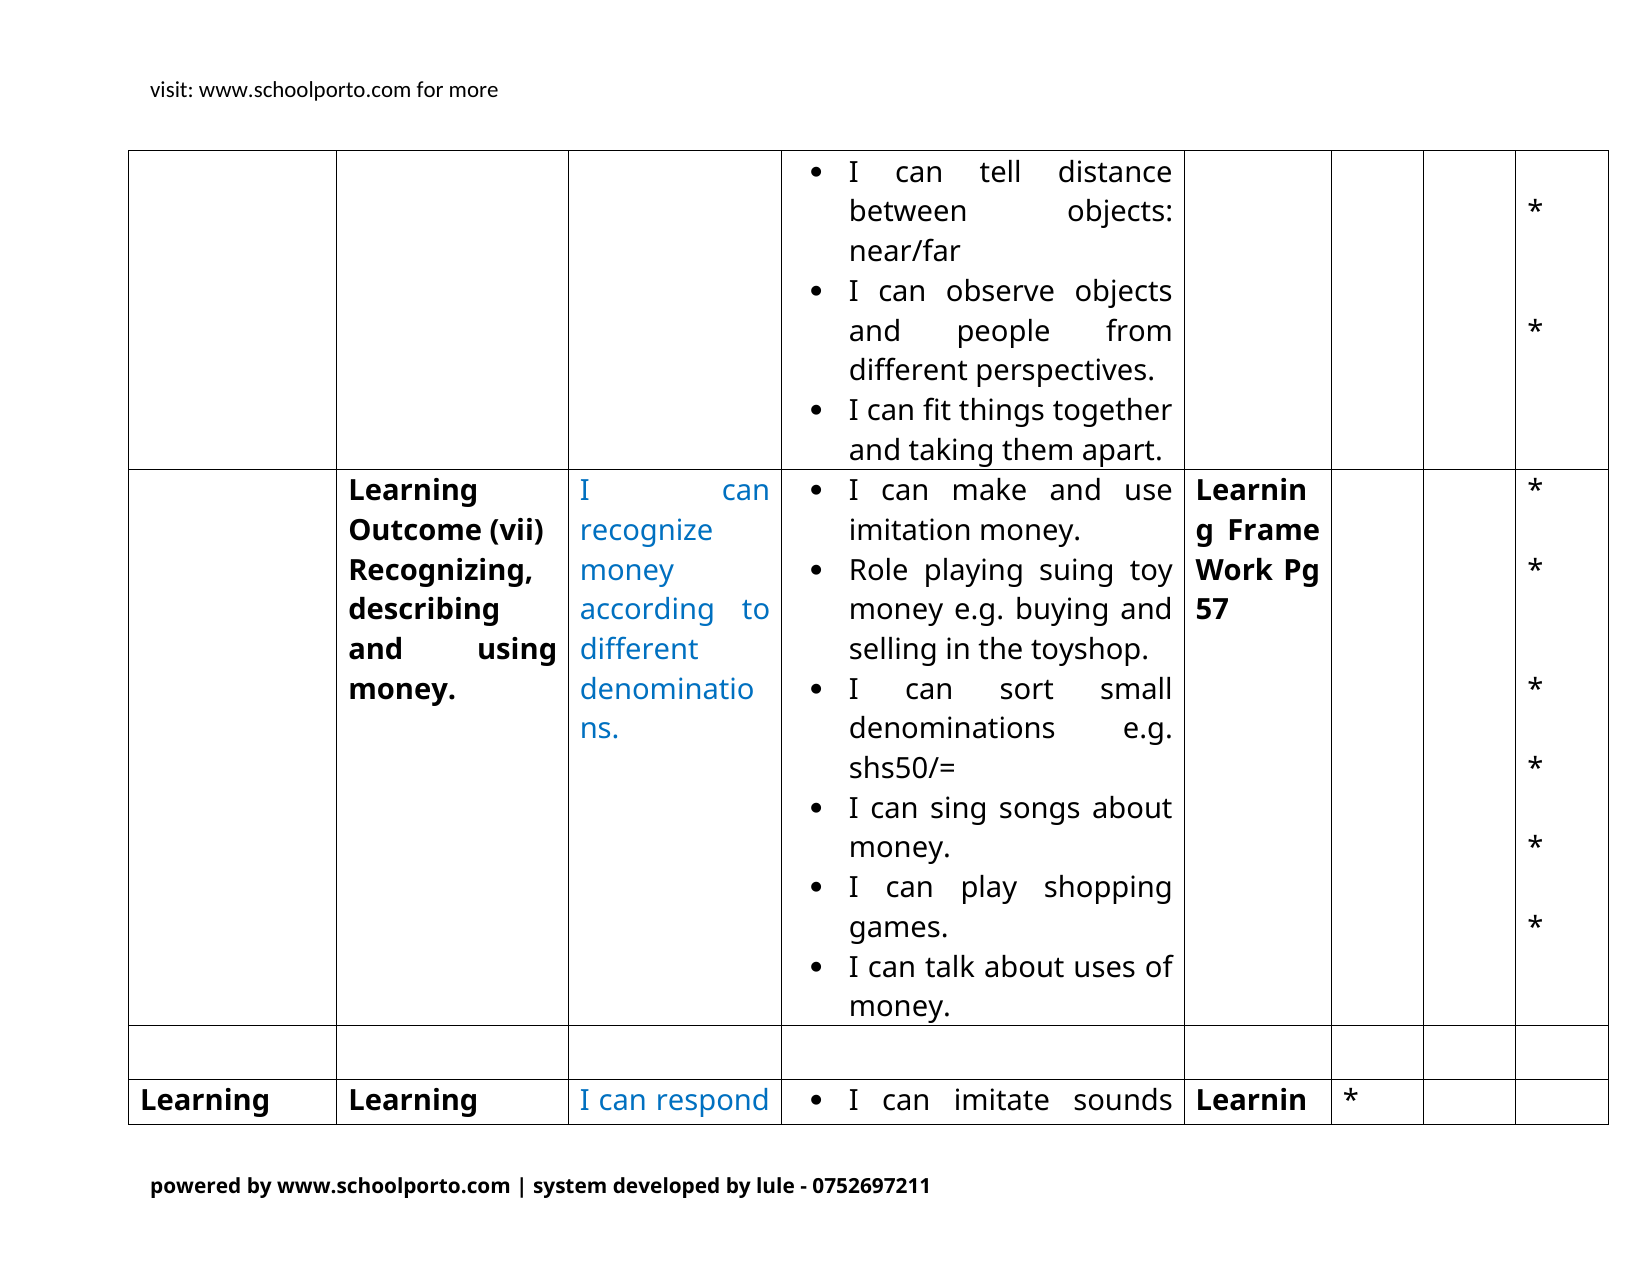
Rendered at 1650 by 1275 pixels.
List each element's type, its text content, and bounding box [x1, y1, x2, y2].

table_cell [129, 1080, 336, 1124]
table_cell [782, 151, 1184, 468]
table_cell * [1516, 1080, 1608, 1124]
table_cell [1516, 1026, 1608, 1078]
table_cell [129, 470, 336, 1025]
table_cell * * * * * * [1516, 470, 1608, 1025]
table_cell * * * * * [1516, 151, 1608, 468]
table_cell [569, 151, 781, 468]
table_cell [782, 1080, 1184, 1124]
table_cell [1332, 151, 1423, 468]
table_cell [1185, 151, 1331, 468]
table_cell I can recognize money according to different denominations. [569, 470, 781, 1025]
table_cell [129, 151, 336, 468]
table_cell * * * * [1332, 1080, 1423, 1124]
table_cell [1424, 1026, 1515, 1078]
table_cell * * [1424, 1080, 1515, 1124]
table_cell Learning Frame Work Pg 57 [1185, 470, 1331, 1025]
table_cell [129, 1026, 336, 1078]
table_cell [1185, 1026, 1331, 1078]
table_cell Learning Outcome (vii) Recognizing, describing and using money. [337, 470, 568, 1025]
table_cell [1424, 470, 1515, 1025]
table_cell [569, 1026, 781, 1078]
table_cell [1332, 1026, 1423, 1078]
table_cell [1424, 151, 1515, 468]
table_cell I can make and use imitation money. Role playing suing toy money e.g. buying and selling in the toyshop. I can sort small denominations e.g. shs50/= I can sing songs about money. I can play shopping games. I can talk about uses of money. [782, 470, 1184, 1025]
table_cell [337, 1080, 568, 1124]
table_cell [569, 1080, 781, 1124]
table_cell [1185, 1080, 1331, 1124]
table_cell [337, 1026, 568, 1078]
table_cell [337, 151, 568, 468]
table_cell [1332, 470, 1423, 1025]
table_cell [782, 1026, 1184, 1078]
